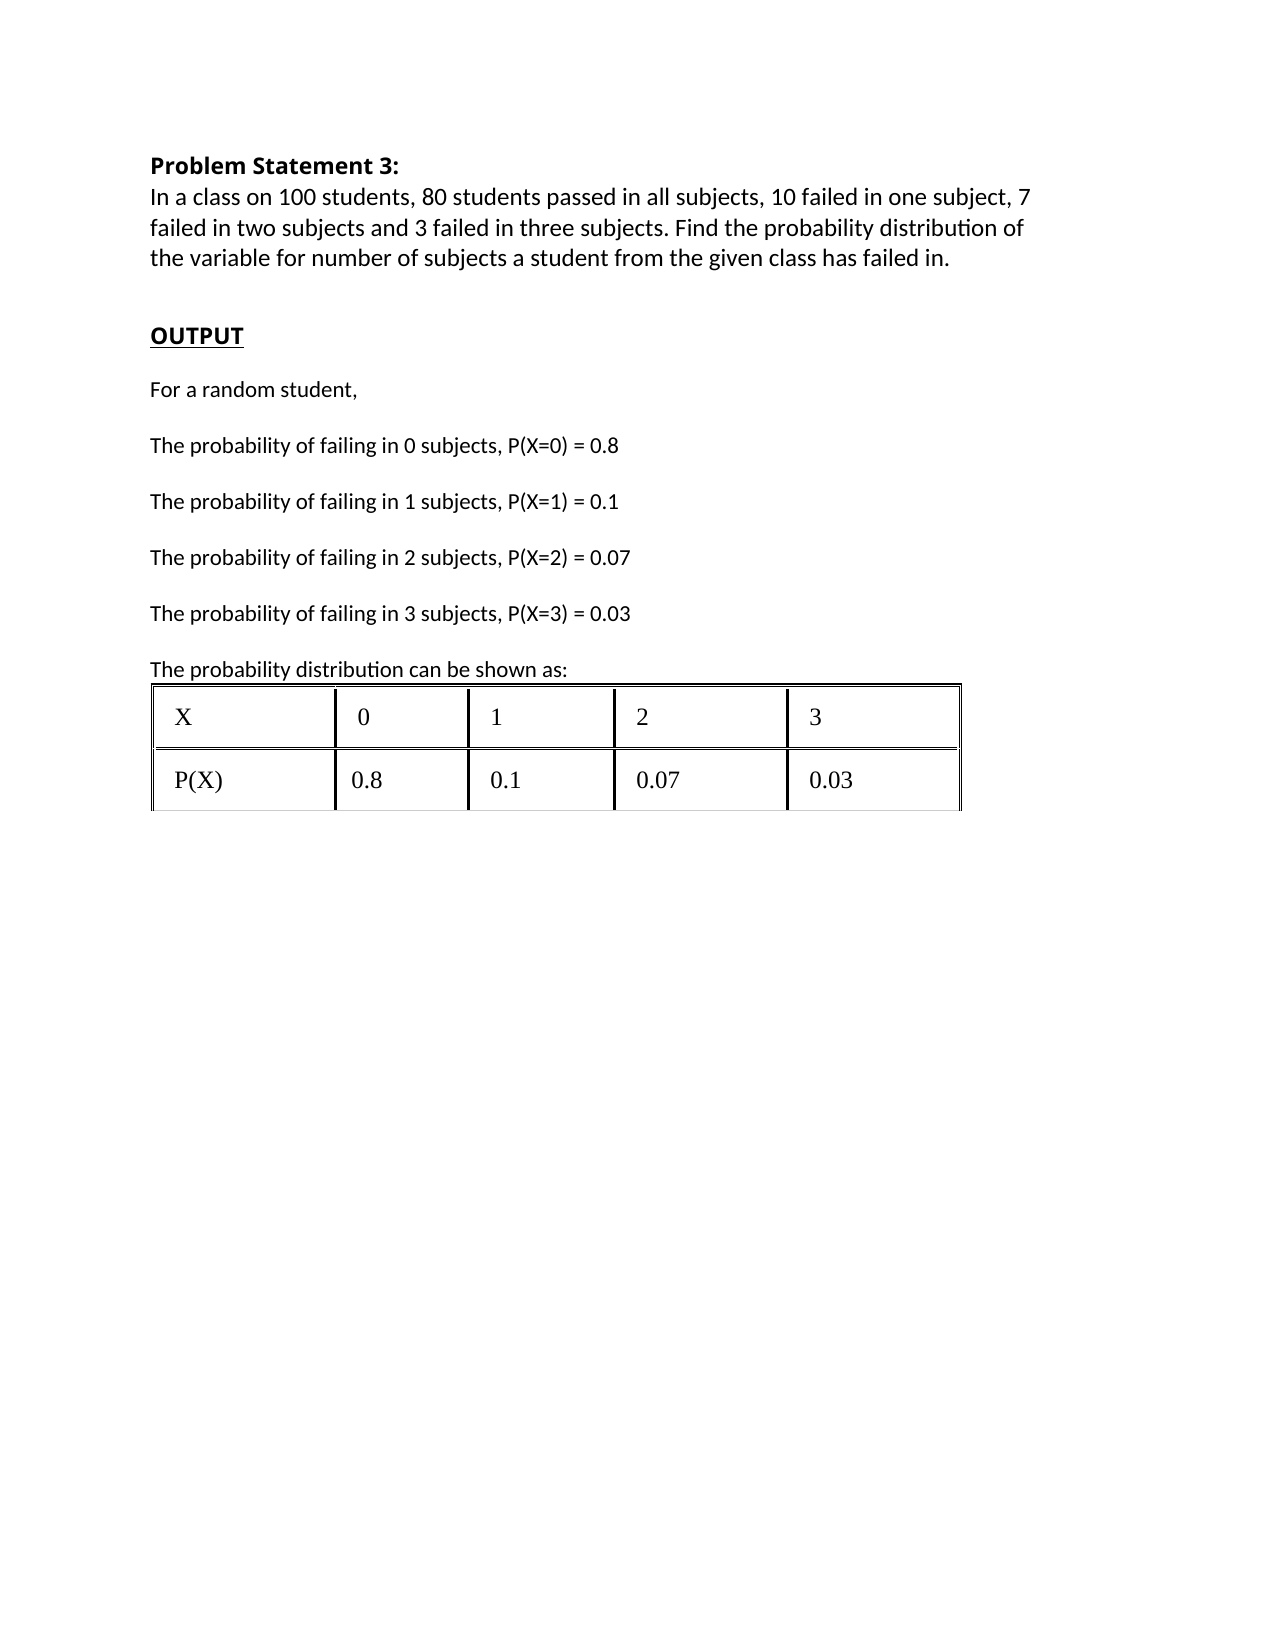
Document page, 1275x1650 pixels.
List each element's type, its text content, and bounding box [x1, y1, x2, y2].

text In a class on 100 students, 80 students passed in all subjects, 10 failed in one subject, 7 [150, 181, 1125, 212]
table_header 2 [614, 687, 787, 746]
text For a random student, [150, 375, 1125, 403]
text The probability of failing in 1 subjects, P(X=1) = 0.1 [150, 487, 1125, 515]
table_cell 0.07 [616, 750, 786, 809]
text the variable for number of subjects a student from the given class has failed in. [150, 242, 1125, 273]
text The probability distribution can be shown as: [150, 655, 1125, 683]
text The probability of failing in 2 subjects, P(X=2) = 0.07 [150, 543, 1125, 571]
table_header 0 [335, 687, 468, 746]
table_cell 0.1 [470, 750, 613, 809]
table_header 1 [468, 687, 614, 746]
text Problem Statement 3: [150, 150, 1125, 181]
text failed in two subjects and 3 failed in three subjects. Find the probability distribution of [150, 212, 1125, 242]
text OUTPUT [150, 320, 1125, 351]
table_cell 0.03 [789, 746, 959, 809]
text The probability of failing in 0 subjects, P(X=0) = 0.8 [150, 431, 1125, 459]
table_header 3 [787, 687, 959, 746]
table_header X [154, 687, 335, 746]
table_cell P(X) [154, 746, 334, 809]
table_cell 0.8 [337, 750, 467, 809]
text The probability of failing in 3 subjects, P(X=3) = 0.03 [150, 599, 1125, 627]
